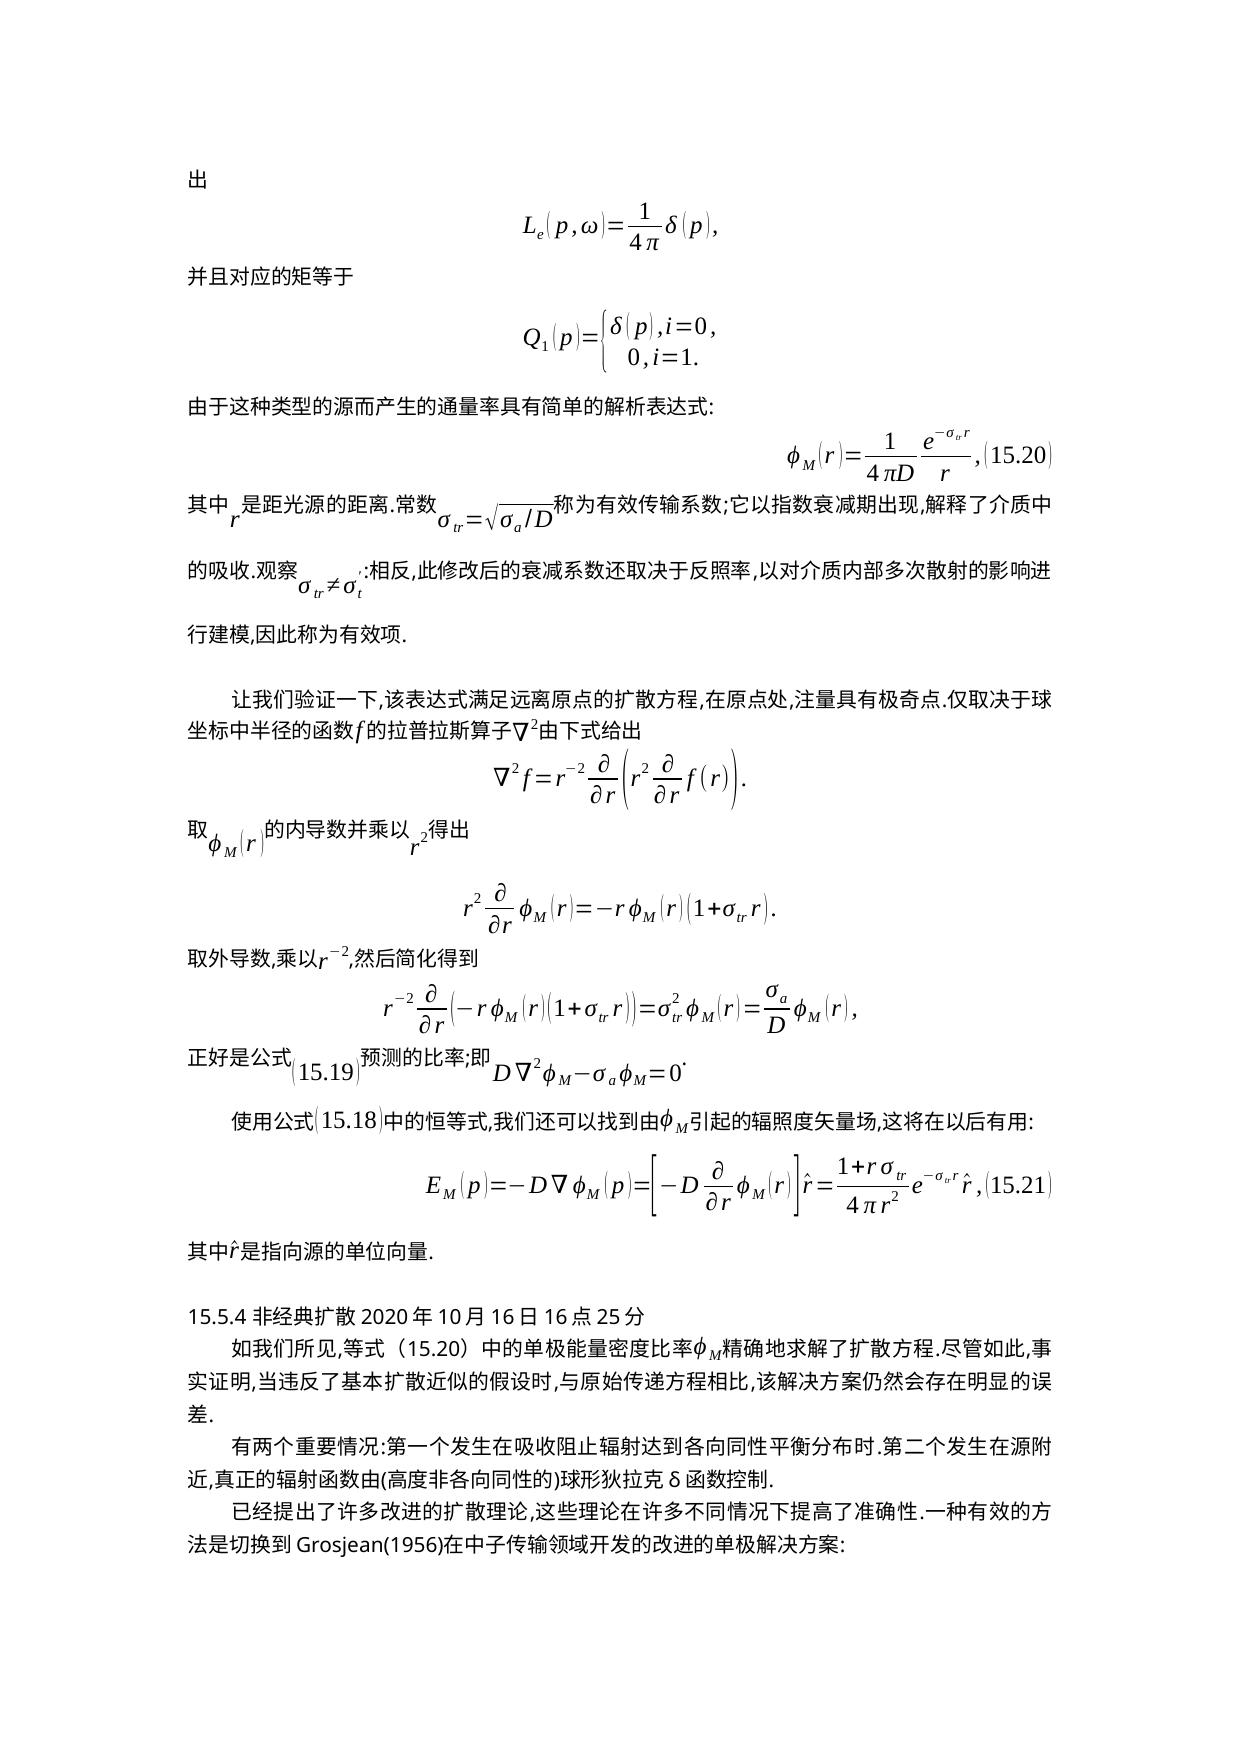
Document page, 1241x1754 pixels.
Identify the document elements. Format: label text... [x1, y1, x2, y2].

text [187, 162, 1053, 194]
text 已经提出了许多改进的扩散理论,这些理论在许多不同情况下提高了准确性.一种有效的方法是切换到Grosjean(1956)在中子传输领域开发的改进的单极解决方案: [187, 1494, 1053, 1559]
text 取外导数,乘以,然后简化得到 [187, 942, 1053, 974]
text 有两个重要情况:第一个发生在吸收阻止辐射达到各向同性平衡分布时.第二个发生在源附近,真正的辐射函数由(高度非各向同性的)球形狄拉克δ函数控制. [187, 1429, 1053, 1494]
text 并且对应的矩等于 [187, 259, 1053, 292]
text 其中是指向源的单位向量. [187, 1234, 1053, 1267]
text 使用公式中的恒等式,我们还可以找到由引起的辐照度矢量场,这将在以后有用: [187, 1104, 1053, 1137]
text 如我们所见,等式（15.20）中的单极能量密度比率精确地求解了扩散方程.尽管如此,事实证明,当违反了基本扩散近似的假设时,与原始传递方程相比,该解决方案仍然会存在明显的误差. [187, 1332, 1053, 1429]
text 由于这种类型的源而产生的通量率具有简单的解析表达式: [187, 389, 1053, 422]
text 让我们验证一下,该表达式满足远离原点的扩散方程,在原点处,注量具有极奇点.仅取决于球坐标中半径的函数的拉普拉斯算子由下式给出 [187, 682, 1053, 747]
text 15.5.4 非经典扩散 2020年10月16日16点25分 [187, 1299, 1053, 1332]
text 取的内导数并乘以得出 [187, 812, 1053, 877]
text 正好是公式预测的比率;即. [187, 1039, 1053, 1104]
text 其中是距光源的距离.常数称为有效传输系数;它以指数衰减期出现,解释了介质中的吸收.观察:相反,此修改后的衰减系数还取决于反照率,以对介质内部多次散射的影响进行建模,因此称为有效项. [187, 487, 1053, 649]
